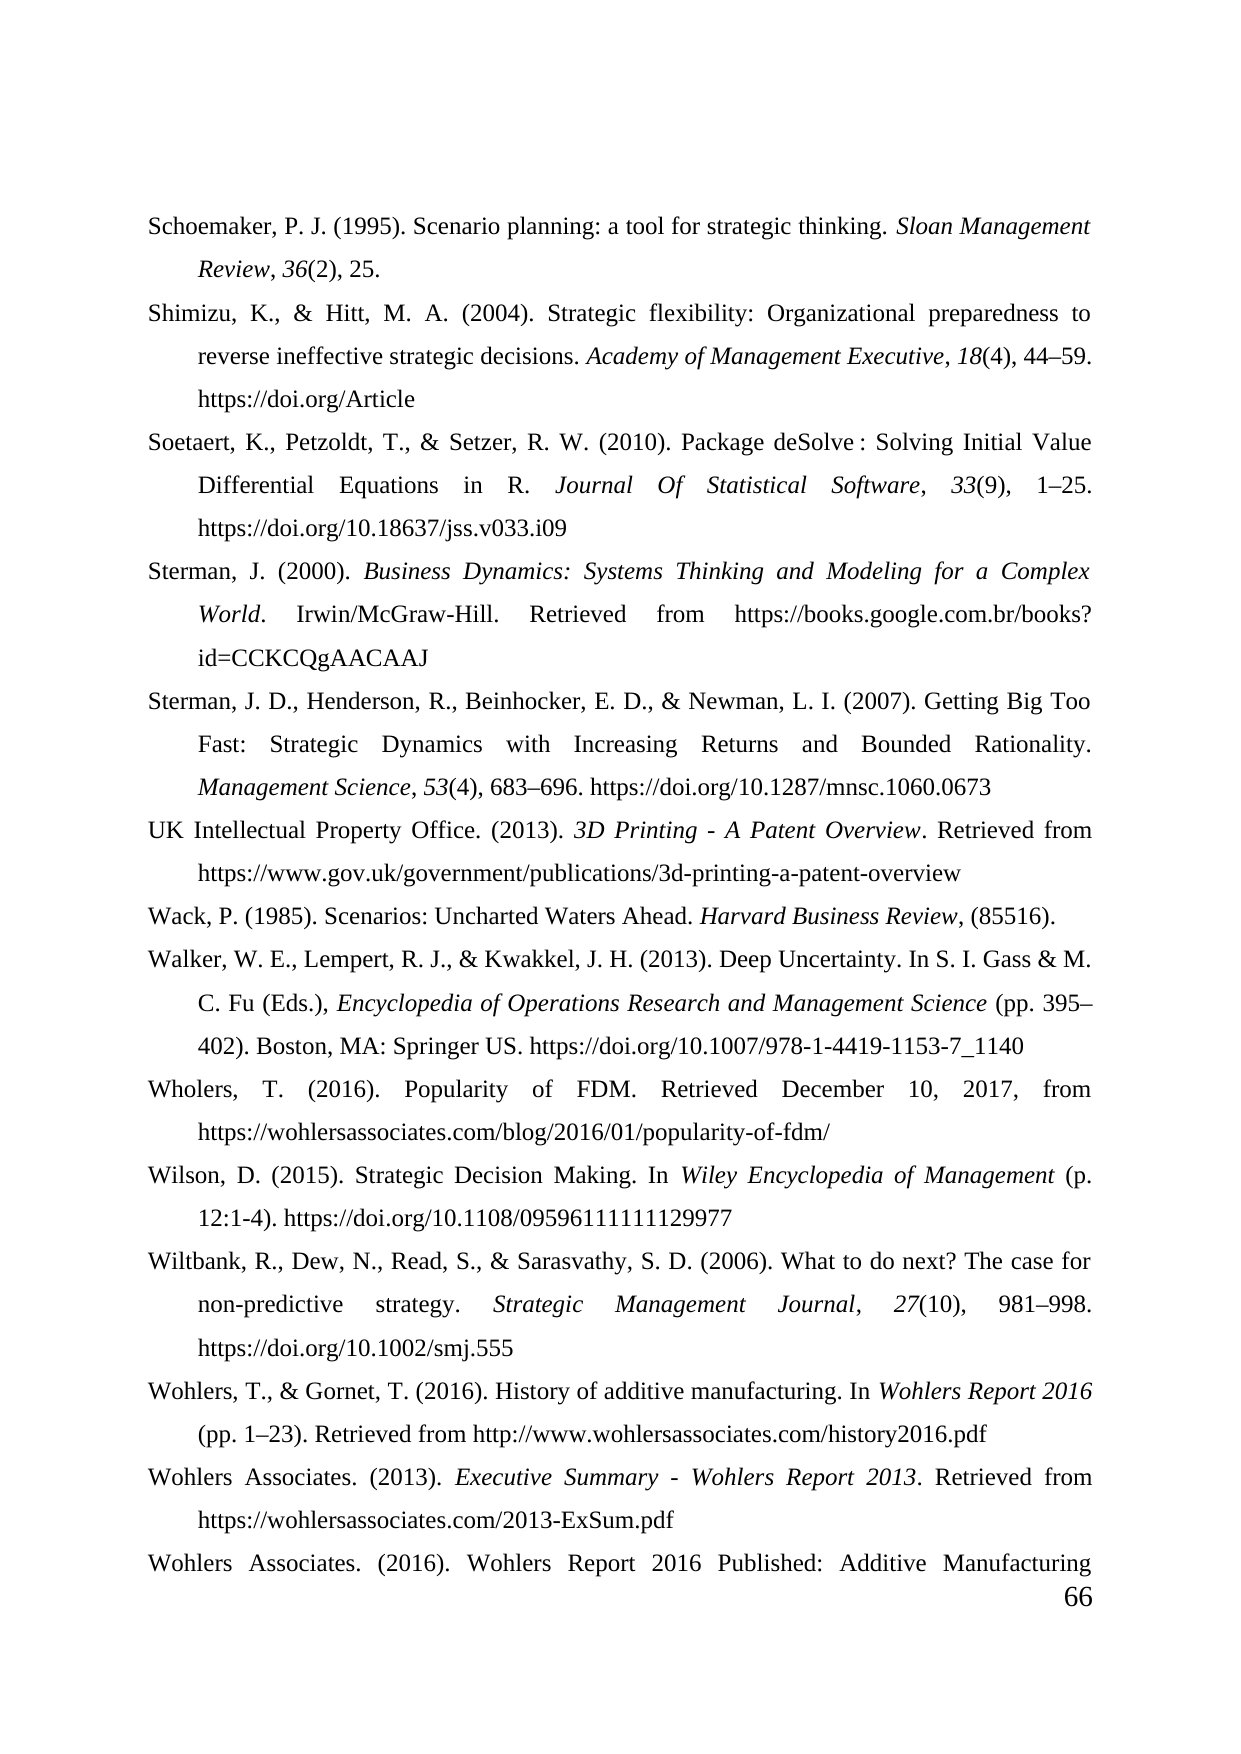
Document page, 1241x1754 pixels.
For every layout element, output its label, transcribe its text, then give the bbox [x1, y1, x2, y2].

text Wohlers Associates. (2013). Executive Summary - Wohlers Report 2013. Retrieved from https://wohlersassociates.com/2013-ExSum.pdf [148, 1462, 1092, 1534]
text Sterman, J. D., Henderson, R., Beinhocker, E. D., & Newman, L. I. (2007). Getting Big Too Fast: Strategic Dynamics with Increasing Returns and Bounded Rationality. Management Science, 53(4), 683–696. https://doi.org/10.1287/mnsc.1060.0673 [148, 686, 1092, 801]
text Schoemaker, P. J. (1995). Scenario planning: a tool for strategic thinking. Sloan Management Review, 36(2), 25. [148, 211, 1092, 283]
text Wack, P. (1985). Scenarios: Uncharted Waters Ahead. Harvard Business Review, (85516). [148, 901, 1092, 930]
text Sterman, J. (2000). Business Dynamics: Systems Thinking and Modeling for a Complex World. Irwin/McGraw-Hill. Retrieved from https://books.google.com.br/books?id=CCKCQgAACAAJ [148, 556, 1092, 671]
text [148, 1548, 1092, 1577]
text Walker, W. E., Lempert, R. J., & Kwakkel, J. H. (2013). Deep Uncertainty. In S. I. Gass & M. C. Fu (Eds.), Encyclopedia of Operations Research and Management Science (pp. 395–402). Boston, MA: Springer US. https://doi.org/10.1007/978-1-4419-1153-7_1140 [148, 944, 1092, 1059]
text Soetaert, K., Petzoldt, T., & Setzer, R. W. (2010). Package deSolve : Solving Initial Value Differential Equations in R. Journal Of Statistical Software, 33(9), 1–25. https://doi.org/10.18637/jss.v033.i09 [148, 427, 1092, 542]
text Wiltbank, R., Dew, N., Read, S., & Sarasvathy, S. D. (2006). What to do next? The case for non-predictive strategy. Strategic Management Journal, 27(10), 981–998. https://doi.org/10.1002/smj.555 [148, 1246, 1092, 1361]
text Wilson, D. (2015). Strategic Decision Making. In Wiley Encyclopedia of Management (p. 12:1-4). https://doi.org/10.1108/09596111111129977 [148, 1160, 1092, 1232]
text Wholers, T. (2016). Popularity of FDM. Retrieved December 10, 2017, from https://wohlersassociates.com/blog/2016/01/popularity-of-fdm/ [148, 1074, 1092, 1146]
text UK Intellectual Property Office. (2013). 3D Printing - A Patent Overview. Retrieved from https://www.gov.uk/government/publications/3d-printing-a-patent-overview [148, 815, 1092, 887]
text Wohlers, T., & Gornet, T. (2016). History of additive manufacturing. In Wohlers Report 2016 (pp. 1–23). Retrieved from http://www.wohlersassociates.com/history2016.pdf [148, 1376, 1092, 1448]
text Shimizu, K., & Hitt, M. A. (2004). Strategic flexibility: Organizational preparedness to reverse ineffective strategic decisions. Academy of Management Executive, 18(4), 44–59. https://doi.org/Article [148, 298, 1092, 413]
